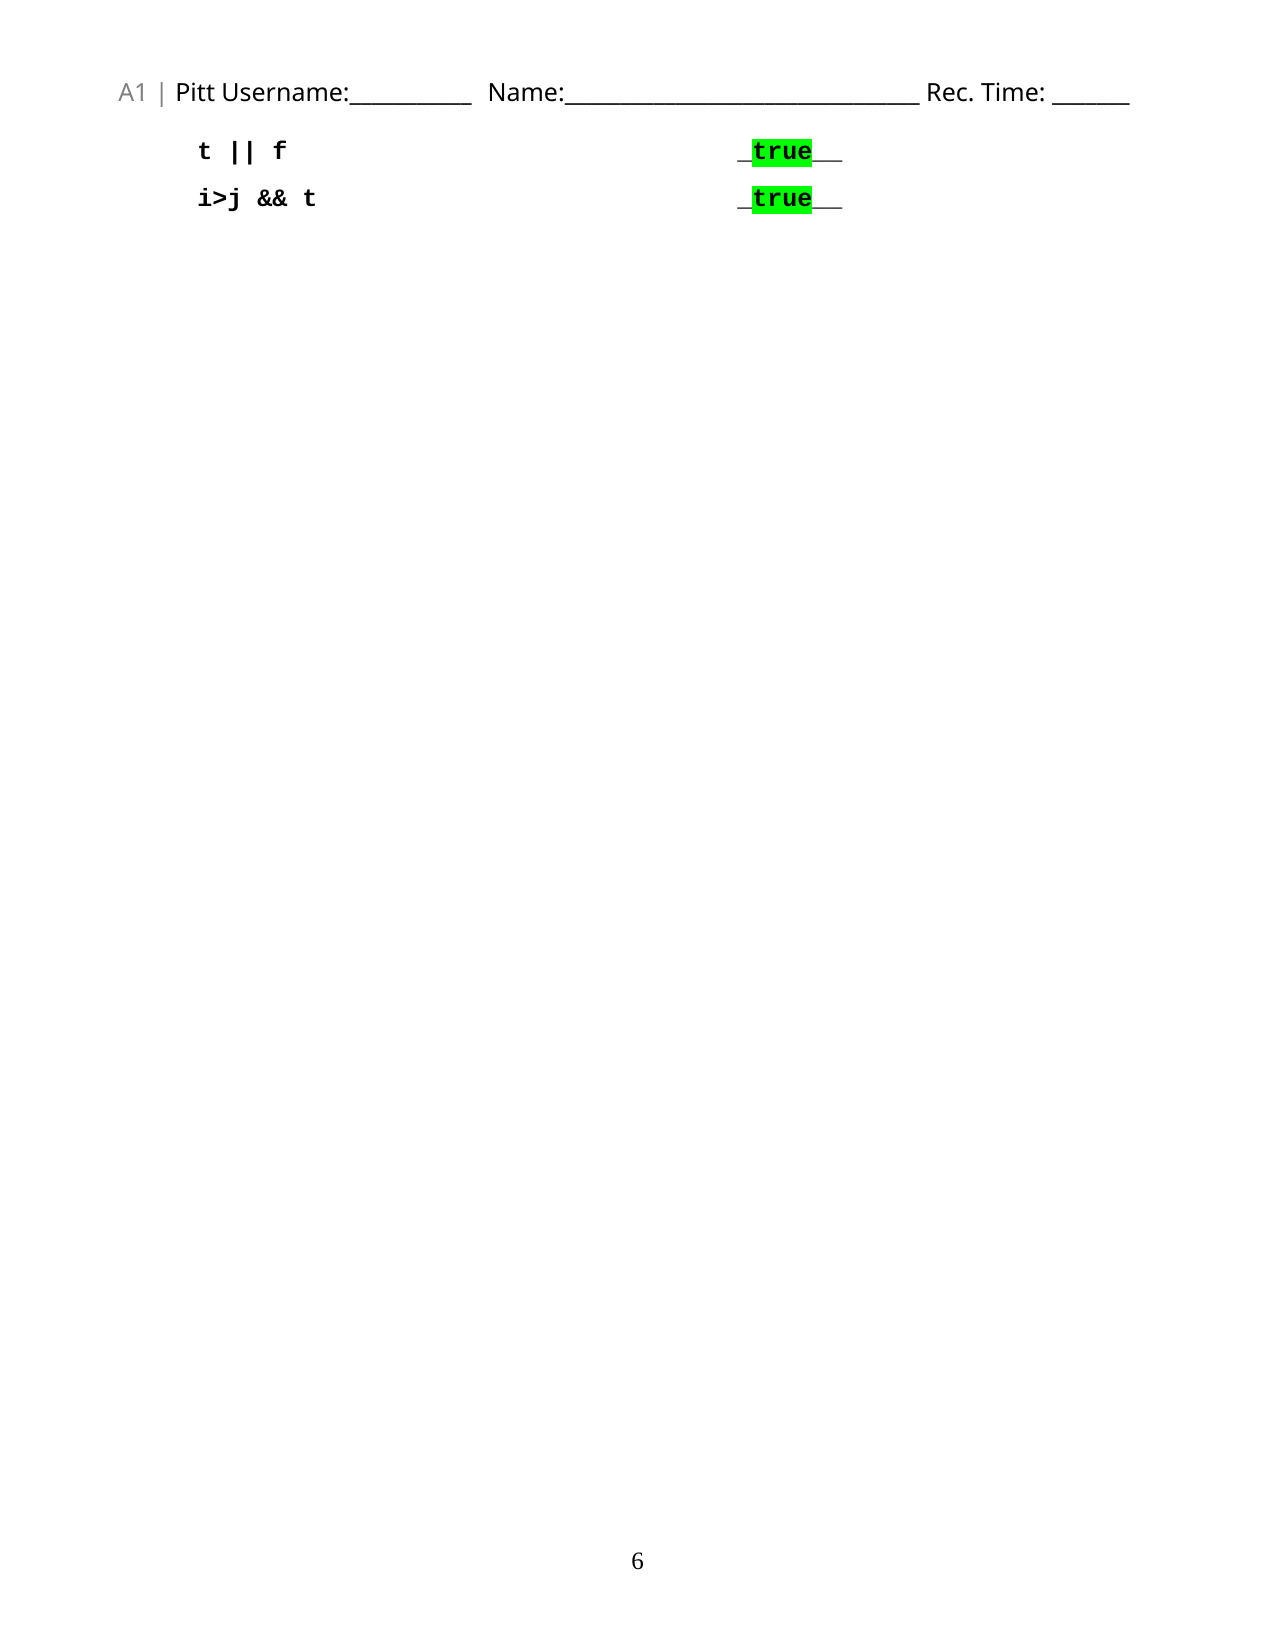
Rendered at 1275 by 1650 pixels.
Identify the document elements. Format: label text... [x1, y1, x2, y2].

text i>j && t _true__ [812, 186, 1157, 214]
text t || f _true__ [197, 138, 1157, 167]
text i>j && t _true__ [197, 186, 752, 214]
